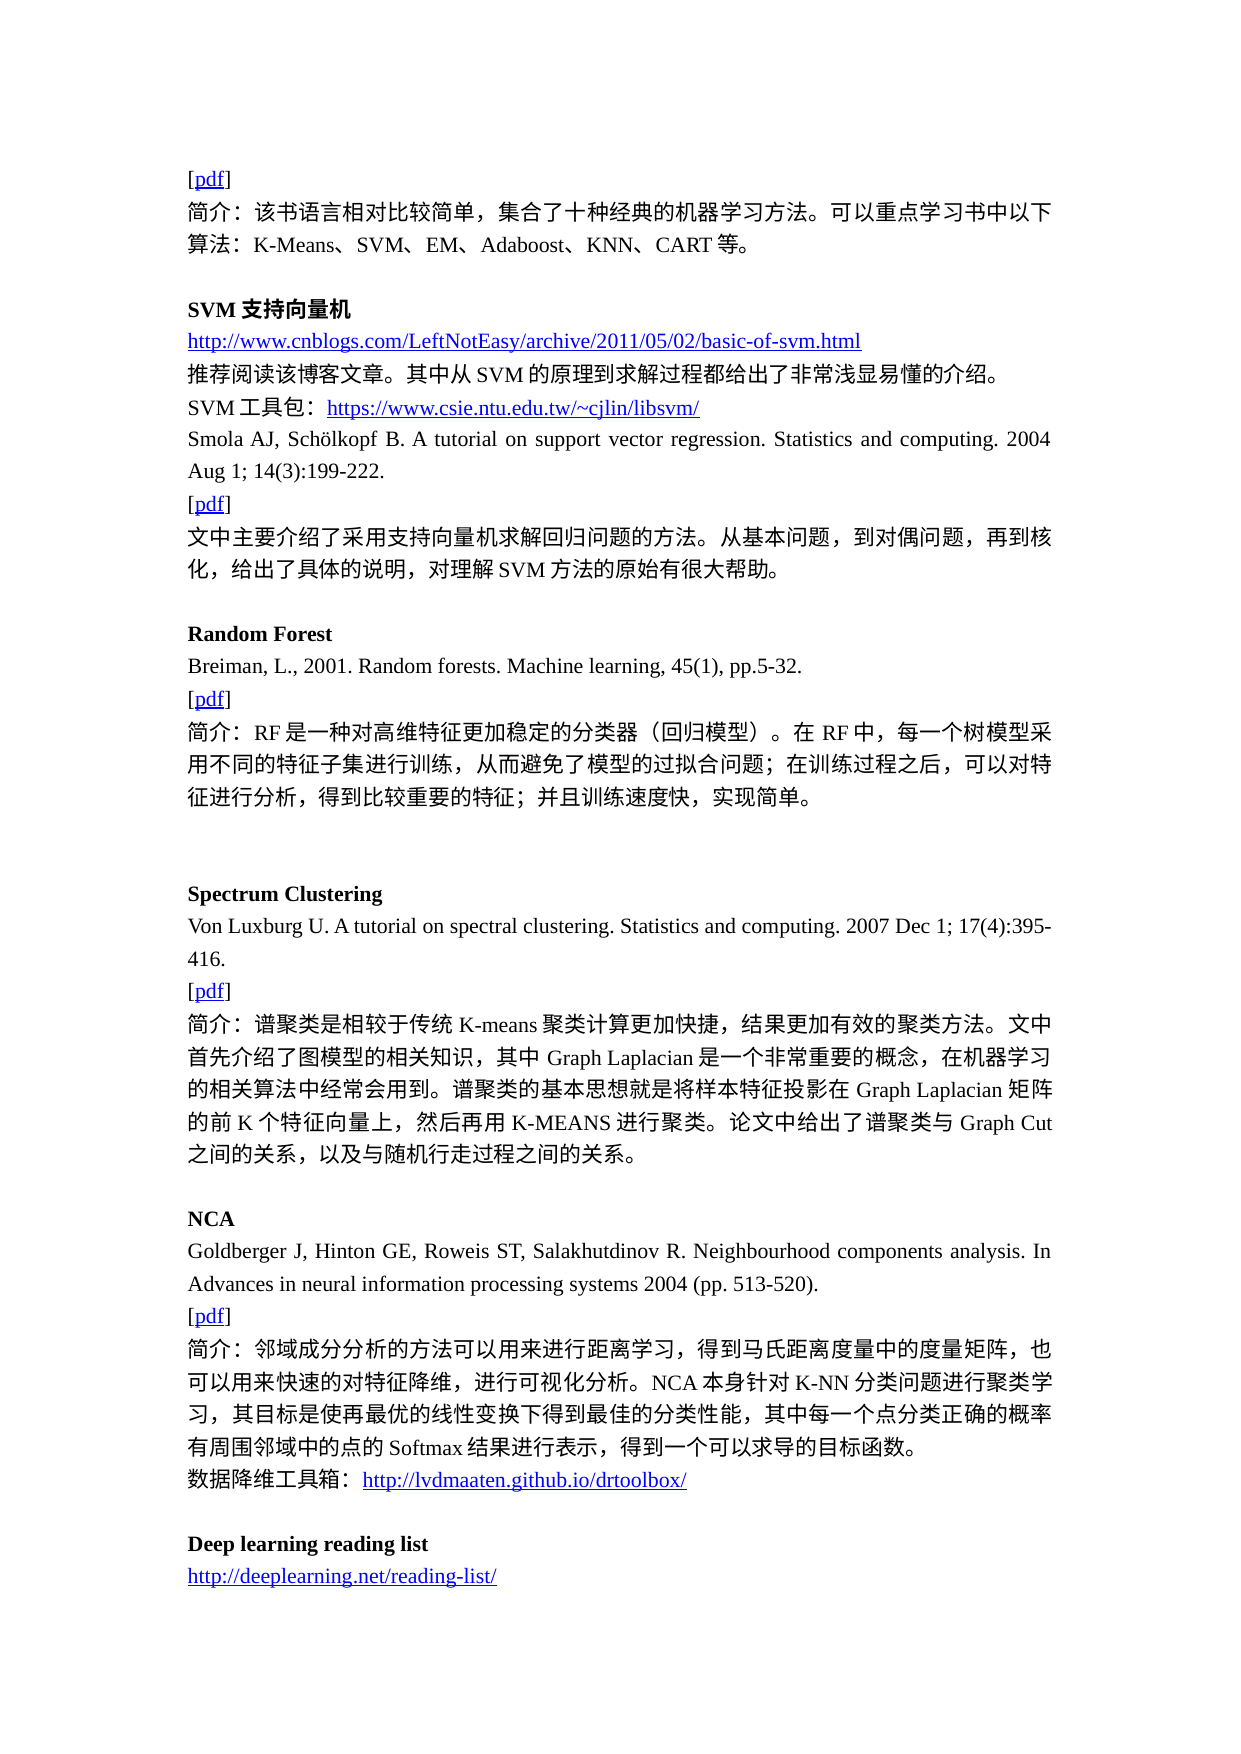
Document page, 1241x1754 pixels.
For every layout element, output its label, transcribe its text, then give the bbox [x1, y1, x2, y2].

text [pdf] [187, 487, 1053, 519]
text http://deeplearning.net/reading-list/ [187, 1559, 1053, 1592]
text 简介：RF是一种对高维特征更加稳定的分类器（回归模型）。在RF中，每一个树模型采用不同的特征子集进行训练，从而避免了模型的过拟合问题；在训练过程之后，可以对特征进行分析，得到比较重要的特征；并且训练速度快，实现简单。 [187, 714, 1053, 812]
text Breiman, L., 2001. Random forests. Machine learning, 45(1), pp.5-32. [187, 649, 1053, 682]
text 简介：谱聚类是相较于传统K-means聚类计算更加快捷，结果更加有效的聚类方法。文中首先介绍了图模型的相关知识，其中Graph Laplacian是一个非常重要的概念，在机器学习的相关算法中经常会用到。谱聚类的基本思想就是将样本特征投影在Graph Laplacian 矩阵的前K个特征向量上，然后再用K-MEANS进行聚类。论文中给出了谱聚类与Graph Cut之间的关系，以及与随机行走过程之间的关系。 [187, 1007, 1053, 1169]
text 简介：该书语言相对比较简单，集合了十种经典的机器学习方法。可以重点学习书中以下算法：K-Means、SVM、EM、Adaboost、KNN、CART等。 [187, 194, 1053, 259]
text [pdf] [187, 1299, 1053, 1332]
text [pdf] [187, 682, 1053, 714]
text Random Forest [187, 617, 1053, 649]
text http://www.cnblogs.com/LeftNotEasy/archive/2011/05/02/basic-of-svm.html [187, 324, 1053, 357]
text 文中主要介绍了采用支持向量机求解回归问题的方法。从基本问题，到对偶问题，再到核化，给出了具体的说明，对理解SVM方法的原始有很大帮助。 [187, 519, 1053, 584]
text SVM 支持向量机 [187, 292, 1053, 324]
text [pdf] [187, 162, 1053, 194]
text 数据降维工具箱：http://lvdmaaten.github.io/drtoolbox/ [187, 1462, 1053, 1494]
text SVM工具包：https://www.csie.ntu.edu.tw/~cjlin/libsvm/ [187, 389, 1053, 422]
text 推荐阅读该博客文章。其中从SVM的原理到求解过程都给出了非常浅显易懂的介绍。 [187, 357, 1053, 389]
text Spectrum Clustering [187, 877, 1053, 909]
text Deep learning reading list [187, 1527, 1053, 1559]
text Smola AJ, Schölkopf B. A tutorial on support vector regression. Statistics and computing. 2004 Aug 1; 14(3):199-222. [187, 422, 1053, 487]
text 简介：邻域成分分析的方法可以用来进行距离学习，得到马氏距离度量中的度量矩阵，也可以用来快速的对特征降维，进行可视化分析。NCA本身针对K-NN分类问题进行聚类学习，其目标是使再最优的线性变换下得到最佳的分类性能，其中每一个点分类正确的概率有周围邻域中的点的Softmax结果进行表示，得到一个可以求导的目标函数。 [187, 1332, 1053, 1462]
text [pdf] [187, 974, 1053, 1007]
text NCA [187, 1202, 1053, 1234]
text Goldberger J, Hinton GE, Roweis ST, Salakhutdinov R. Neighbourhood components analysis. In Advances in neural information processing systems 2004 (pp. 513-520). [187, 1234, 1053, 1299]
text Von Luxburg U. A tutorial on spectral clustering. Statistics and computing. 2007 Dec 1; 17(4):395-416. [187, 909, 1053, 974]
